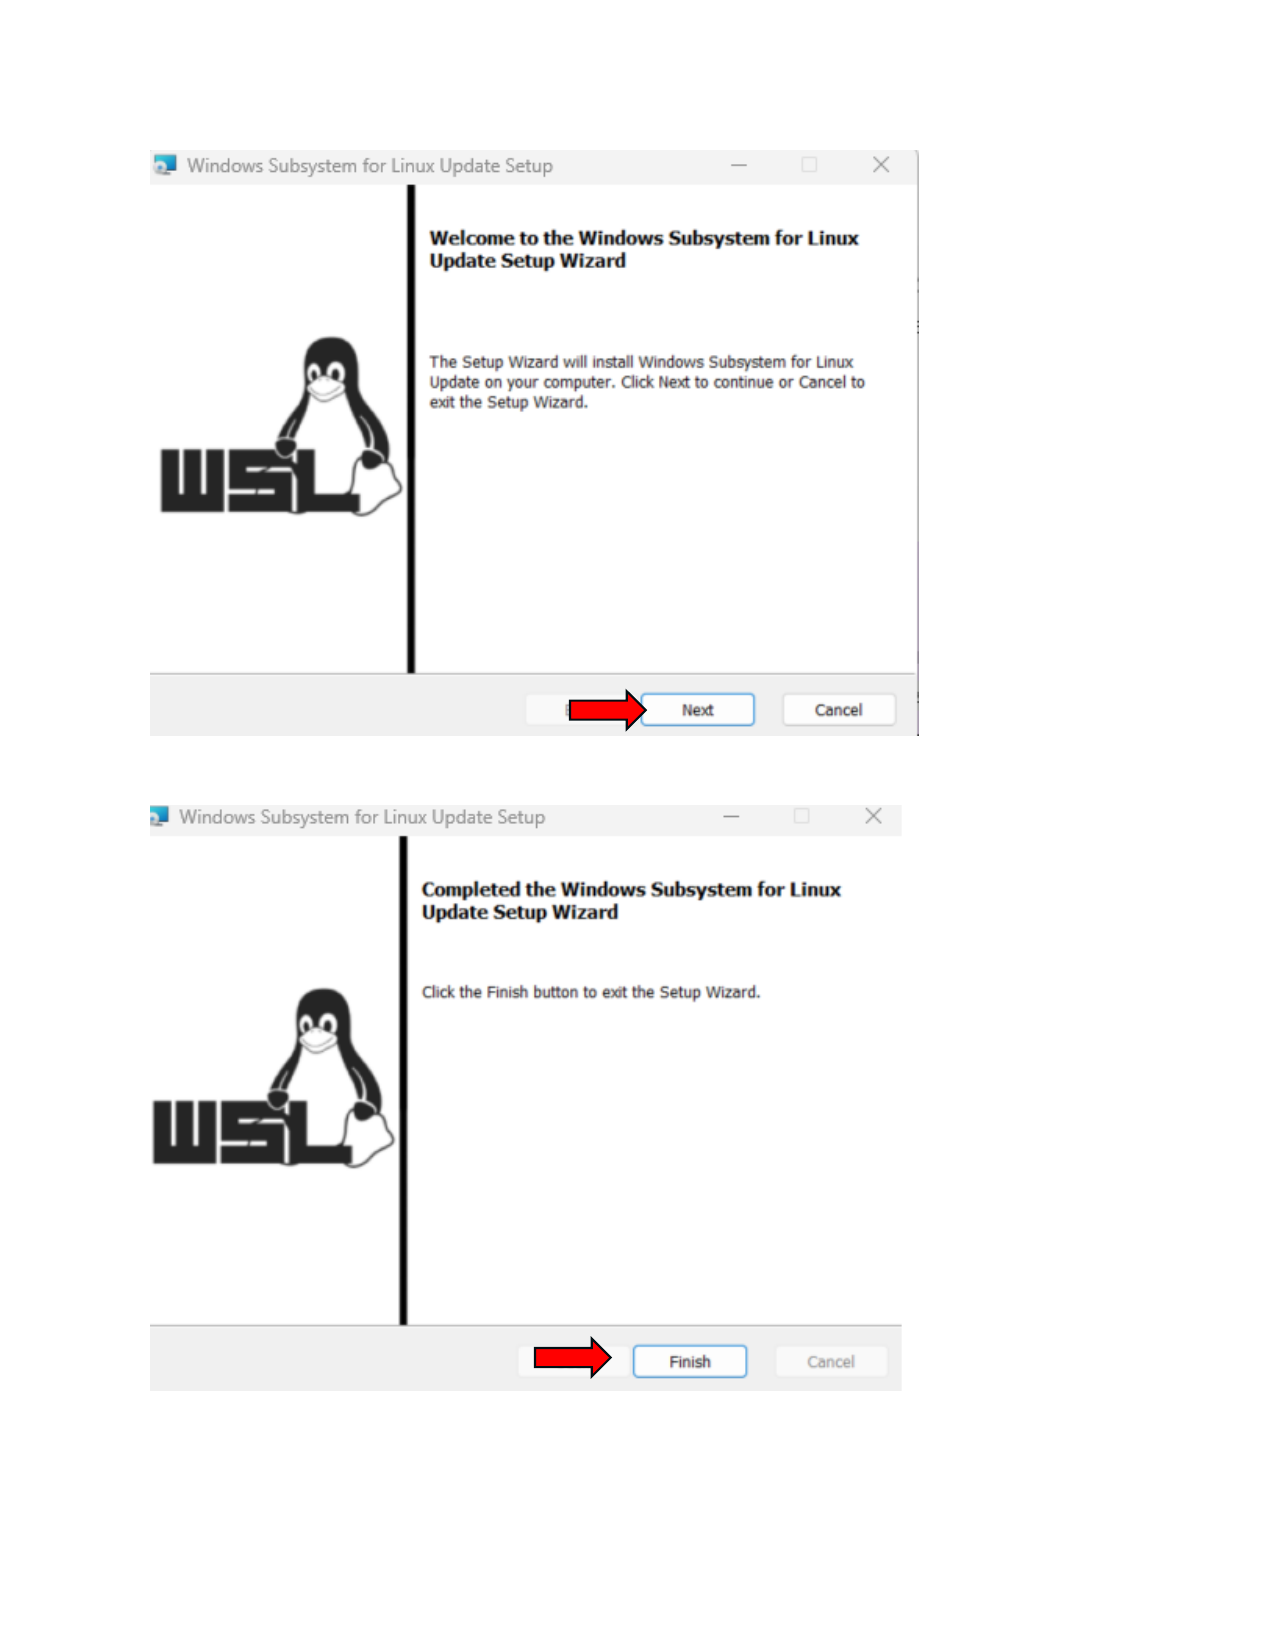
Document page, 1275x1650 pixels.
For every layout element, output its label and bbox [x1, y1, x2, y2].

picture [150, 805, 902, 1391]
picture [150, 150, 919, 736]
